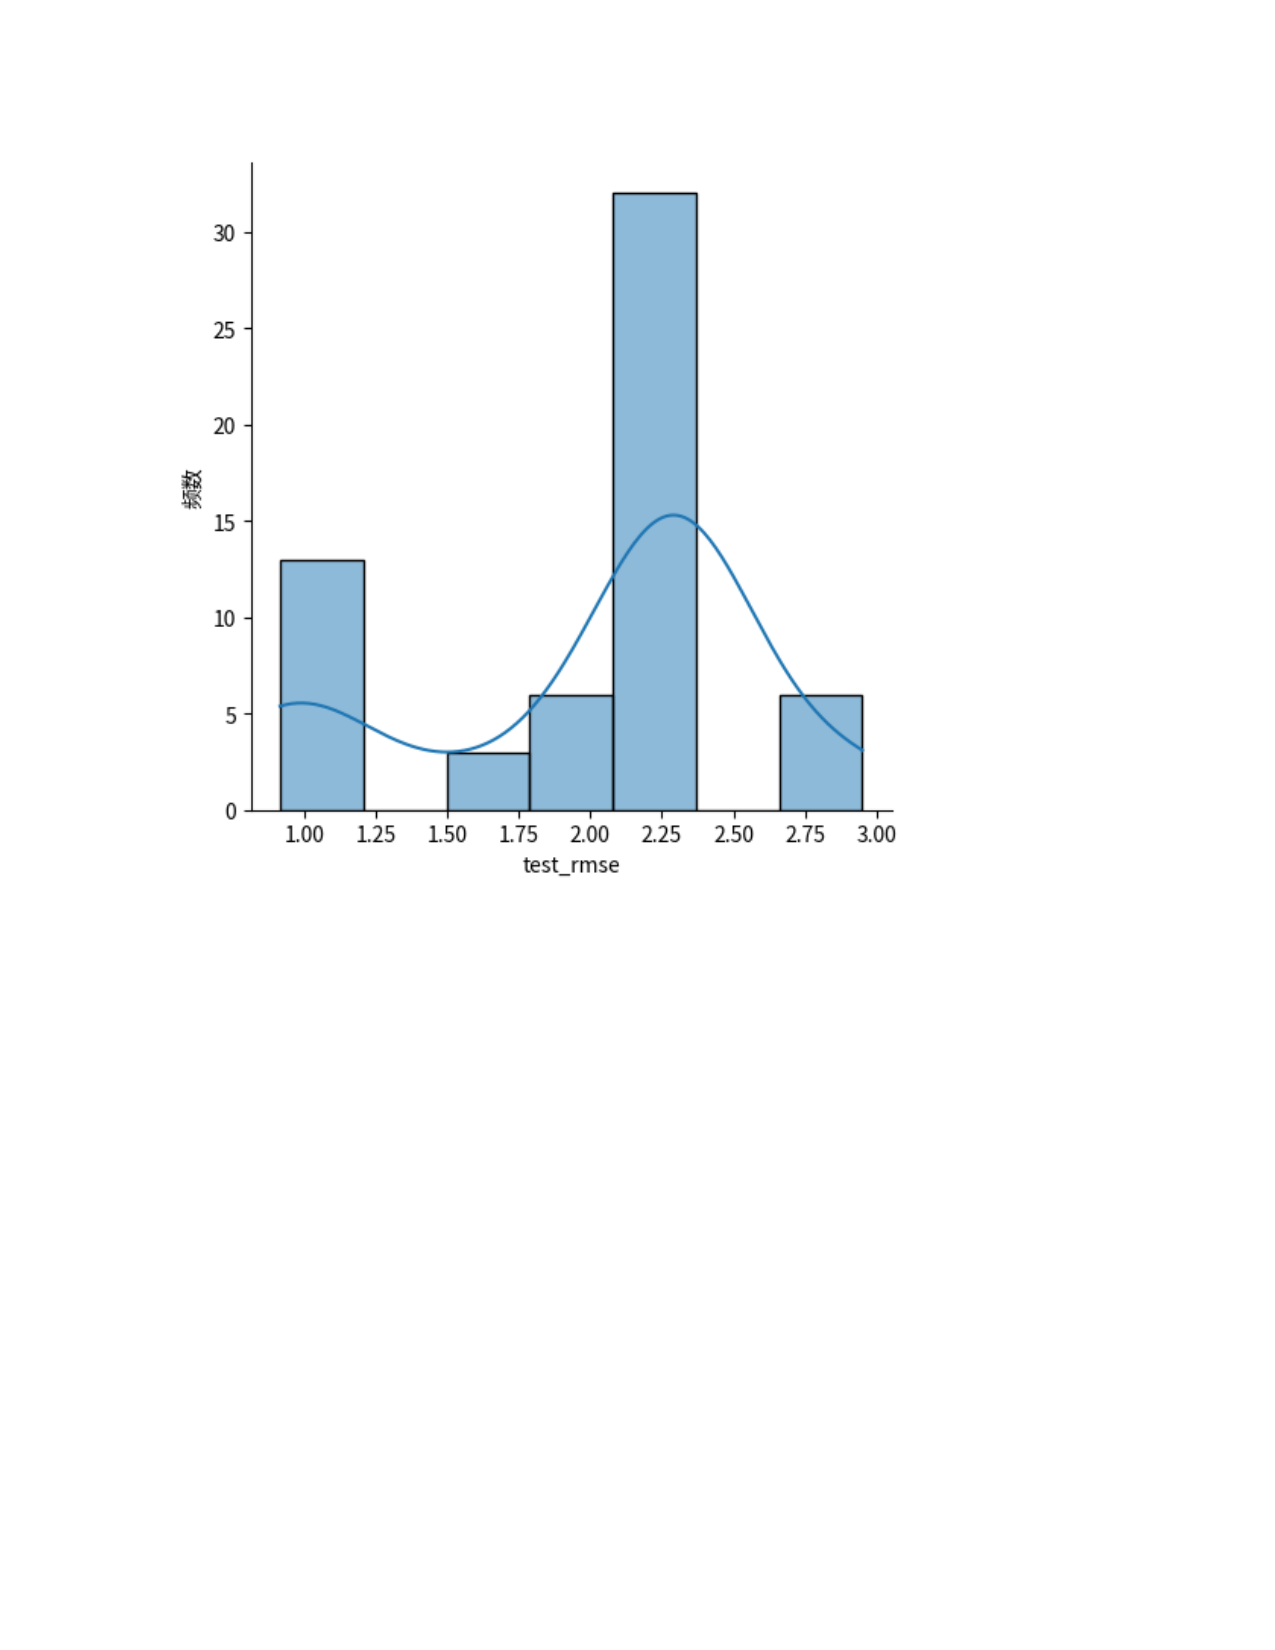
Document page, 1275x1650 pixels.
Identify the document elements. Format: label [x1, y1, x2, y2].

picture [168, 150, 912, 891]
